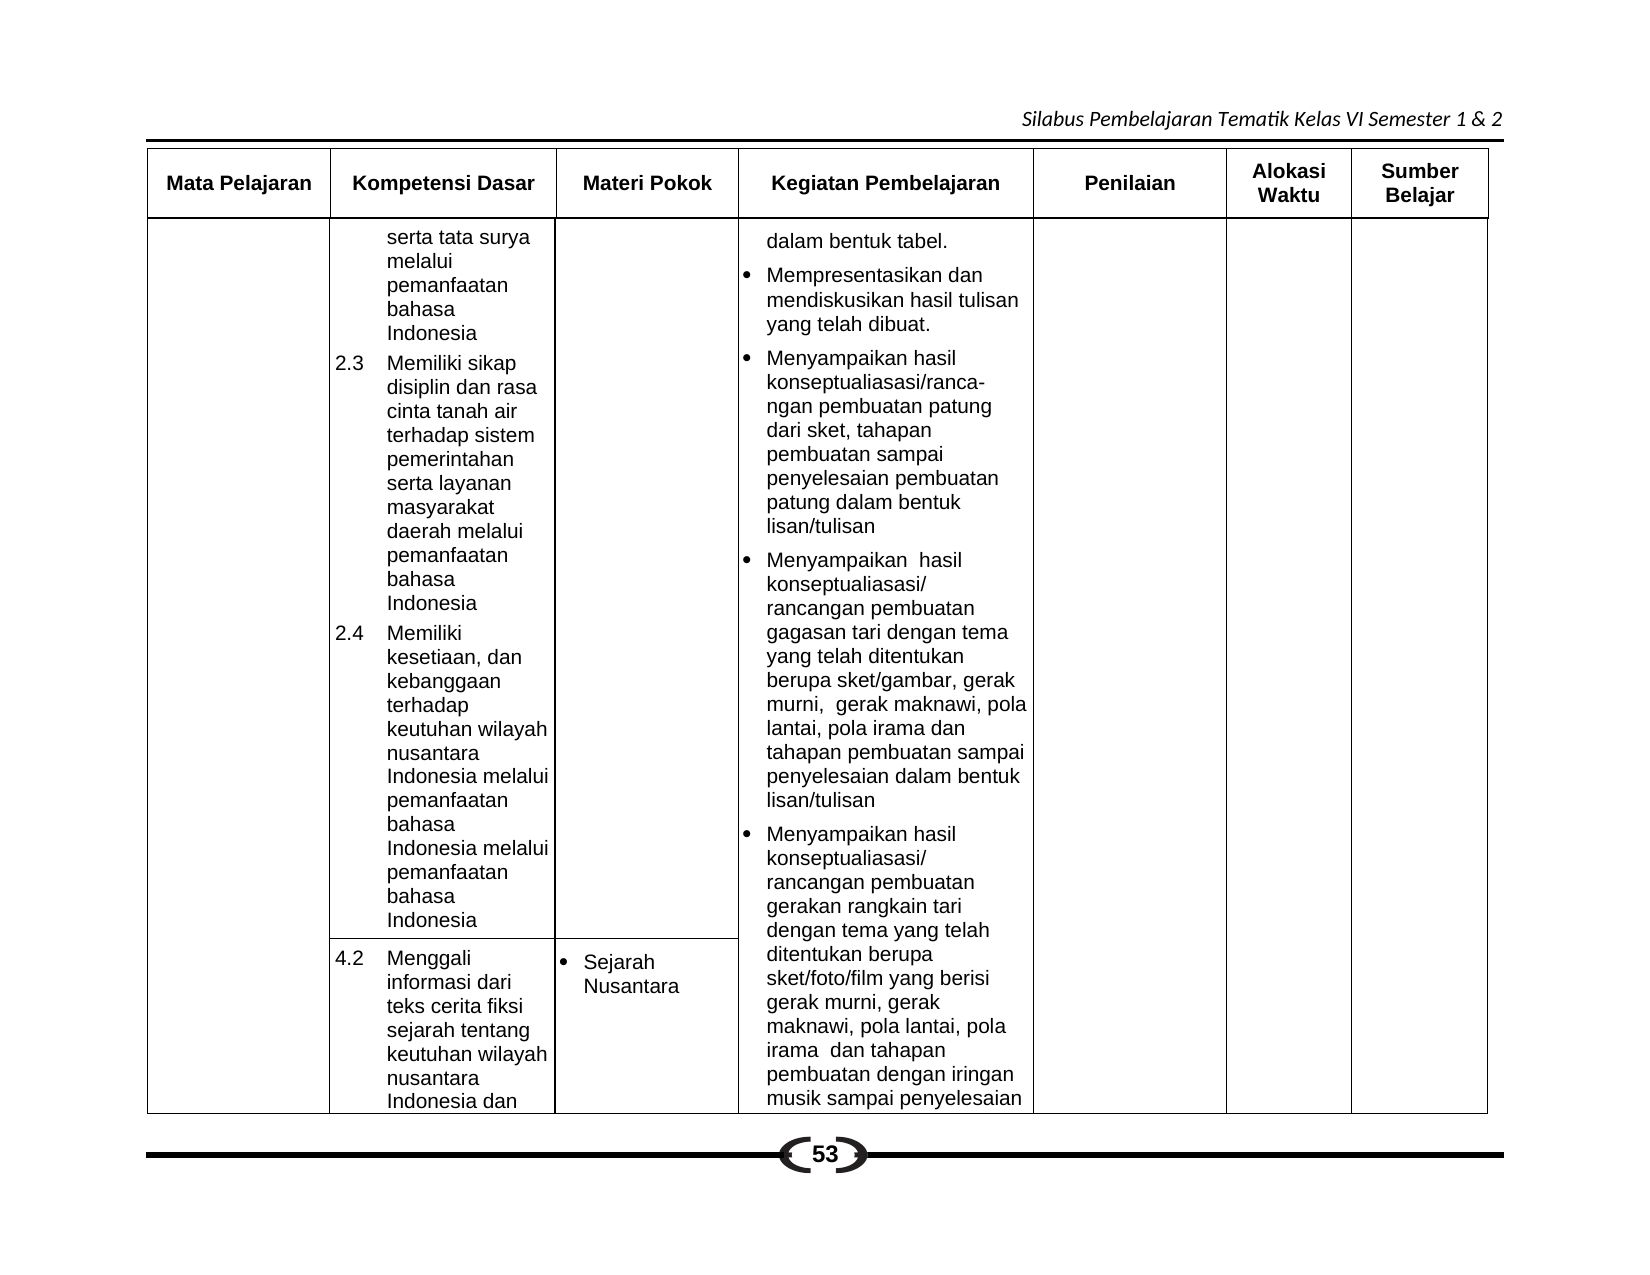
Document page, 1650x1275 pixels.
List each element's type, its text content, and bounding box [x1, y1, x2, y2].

table_header Kompetensi Dasar [331, 149, 556, 217]
table_header Penilaian [1034, 149, 1226, 217]
table_header Kegiatan Pembelajaran [739, 149, 1033, 217]
table_header Mata Pelajaran [148, 149, 330, 217]
table_header Alokasi Waktu [1227, 149, 1351, 217]
table_header Sumber Belajar [1352, 149, 1488, 217]
picture [778, 1136, 868, 1174]
table_cell Sejarah Nusantara [556, 939, 738, 1113]
table_cell [556, 219, 738, 938]
table_header Materi Pokok [557, 149, 738, 217]
